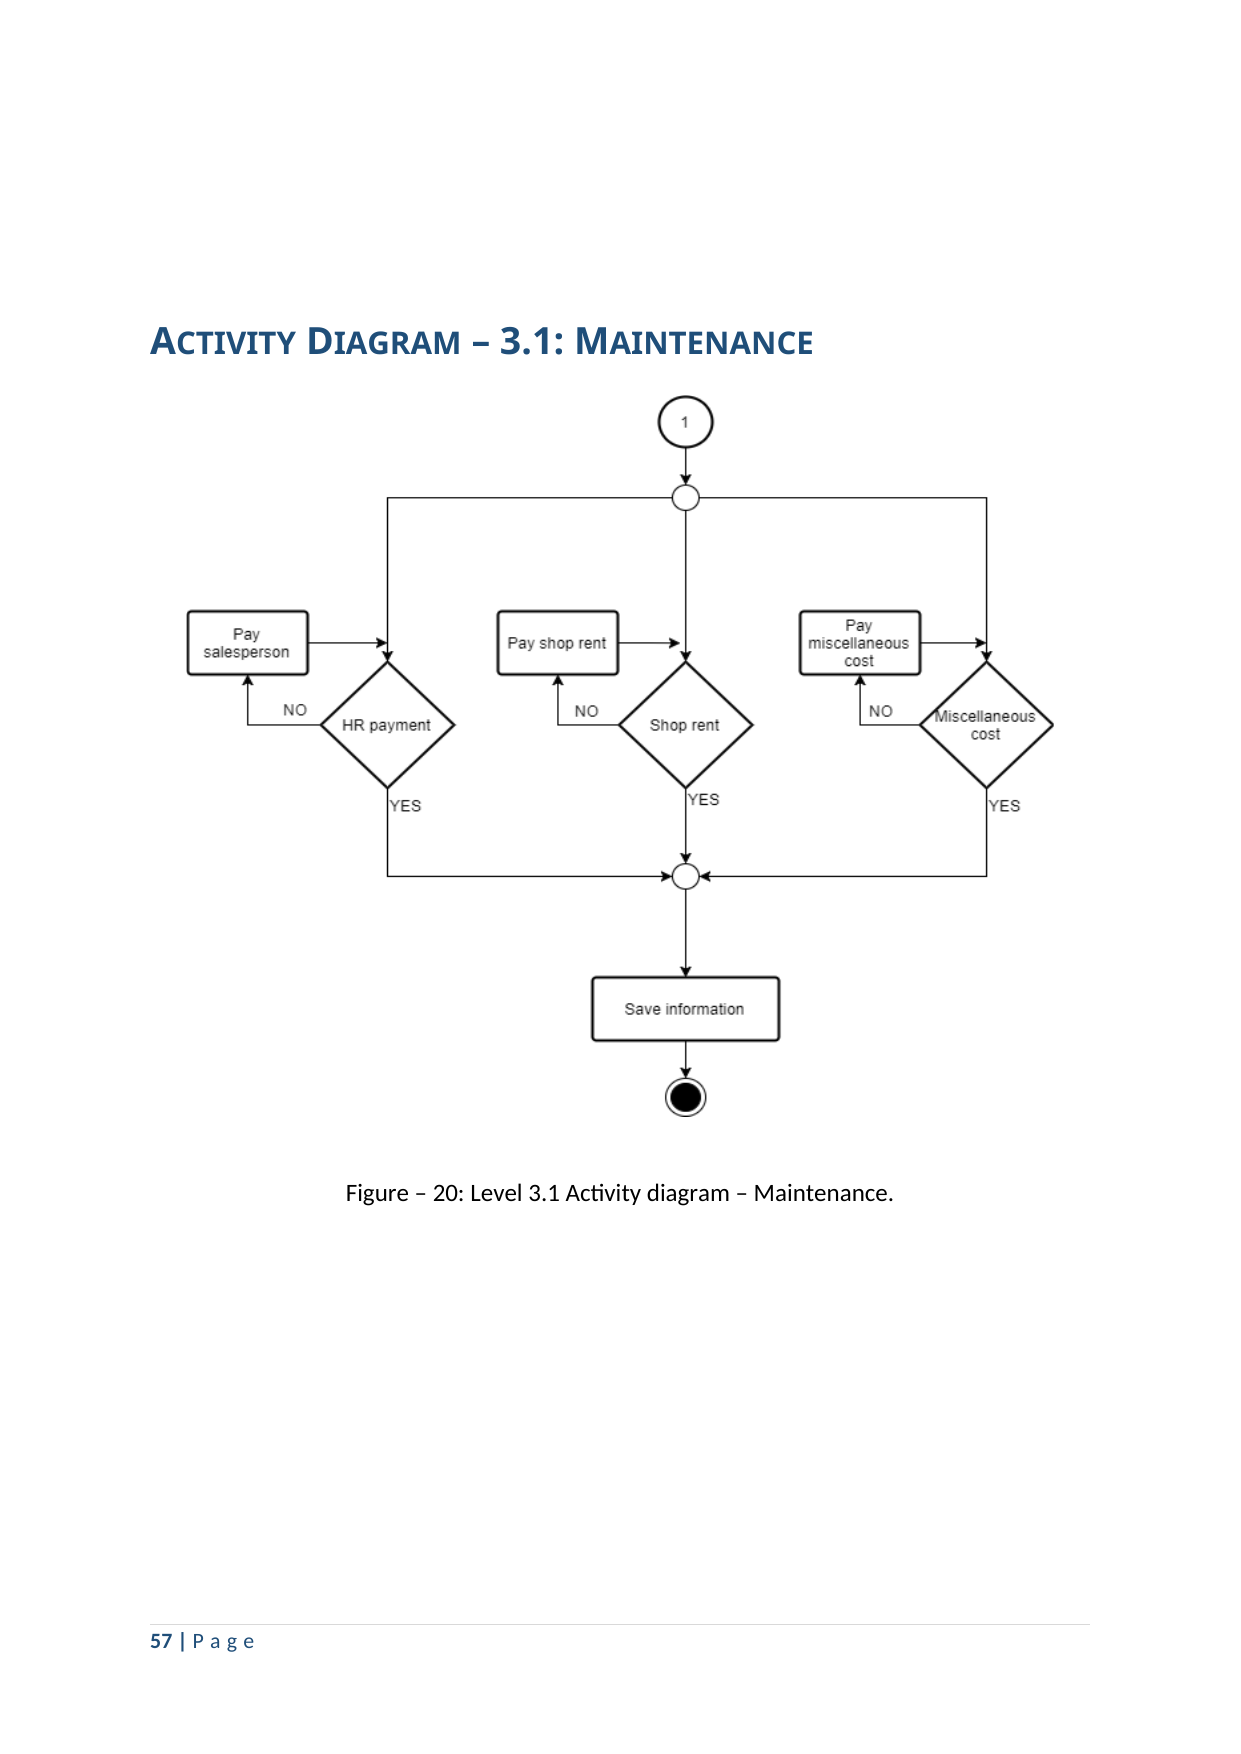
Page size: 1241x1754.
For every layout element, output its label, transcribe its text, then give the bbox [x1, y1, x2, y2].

picture [186, 395, 1054, 1117]
text ACTIVITY DIAGRAM – 3.1: MAINTENANCE [150, 314, 1090, 365]
text Figure – 20: Level 3.1 Activity diagram – Maintenance. [150, 1177, 1090, 1207]
